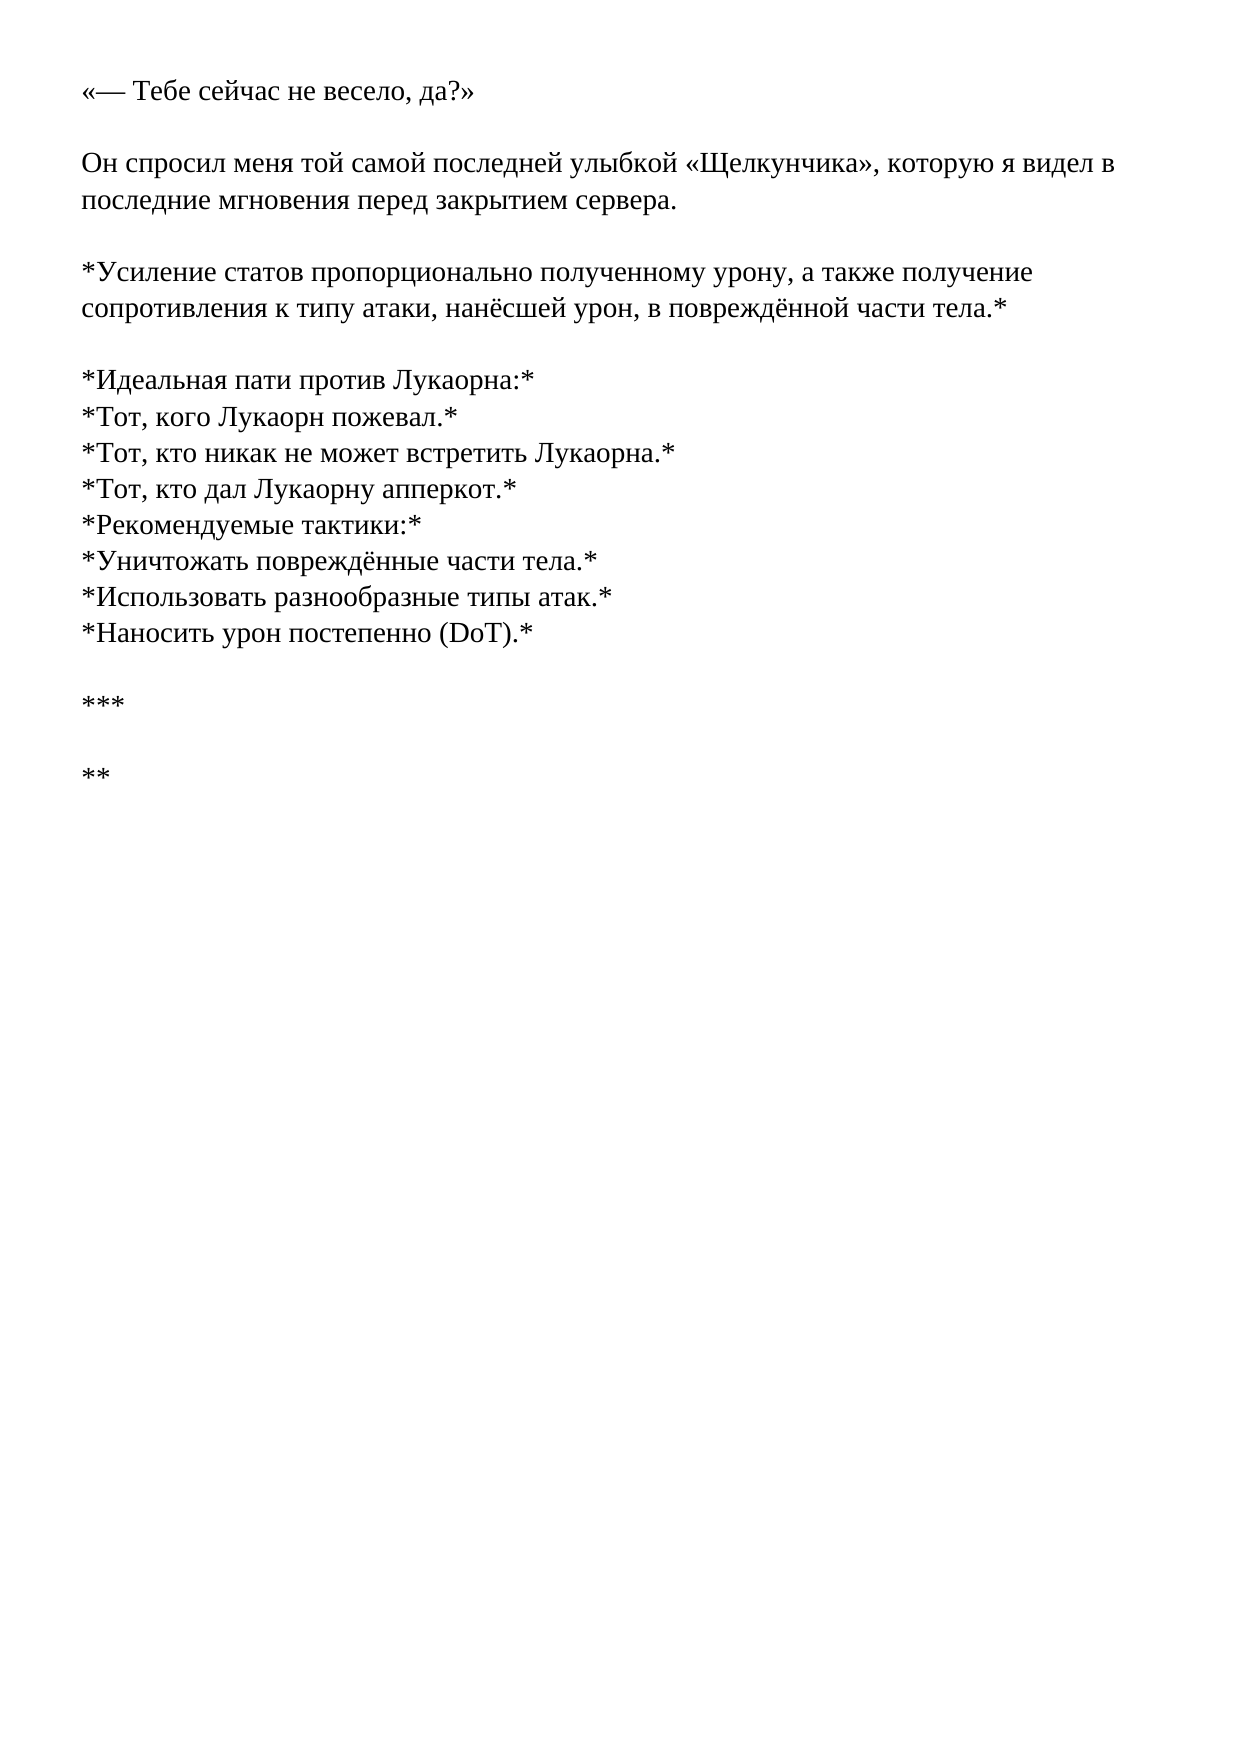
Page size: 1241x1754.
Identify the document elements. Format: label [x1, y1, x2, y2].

text [81, 37, 1215, 794]
